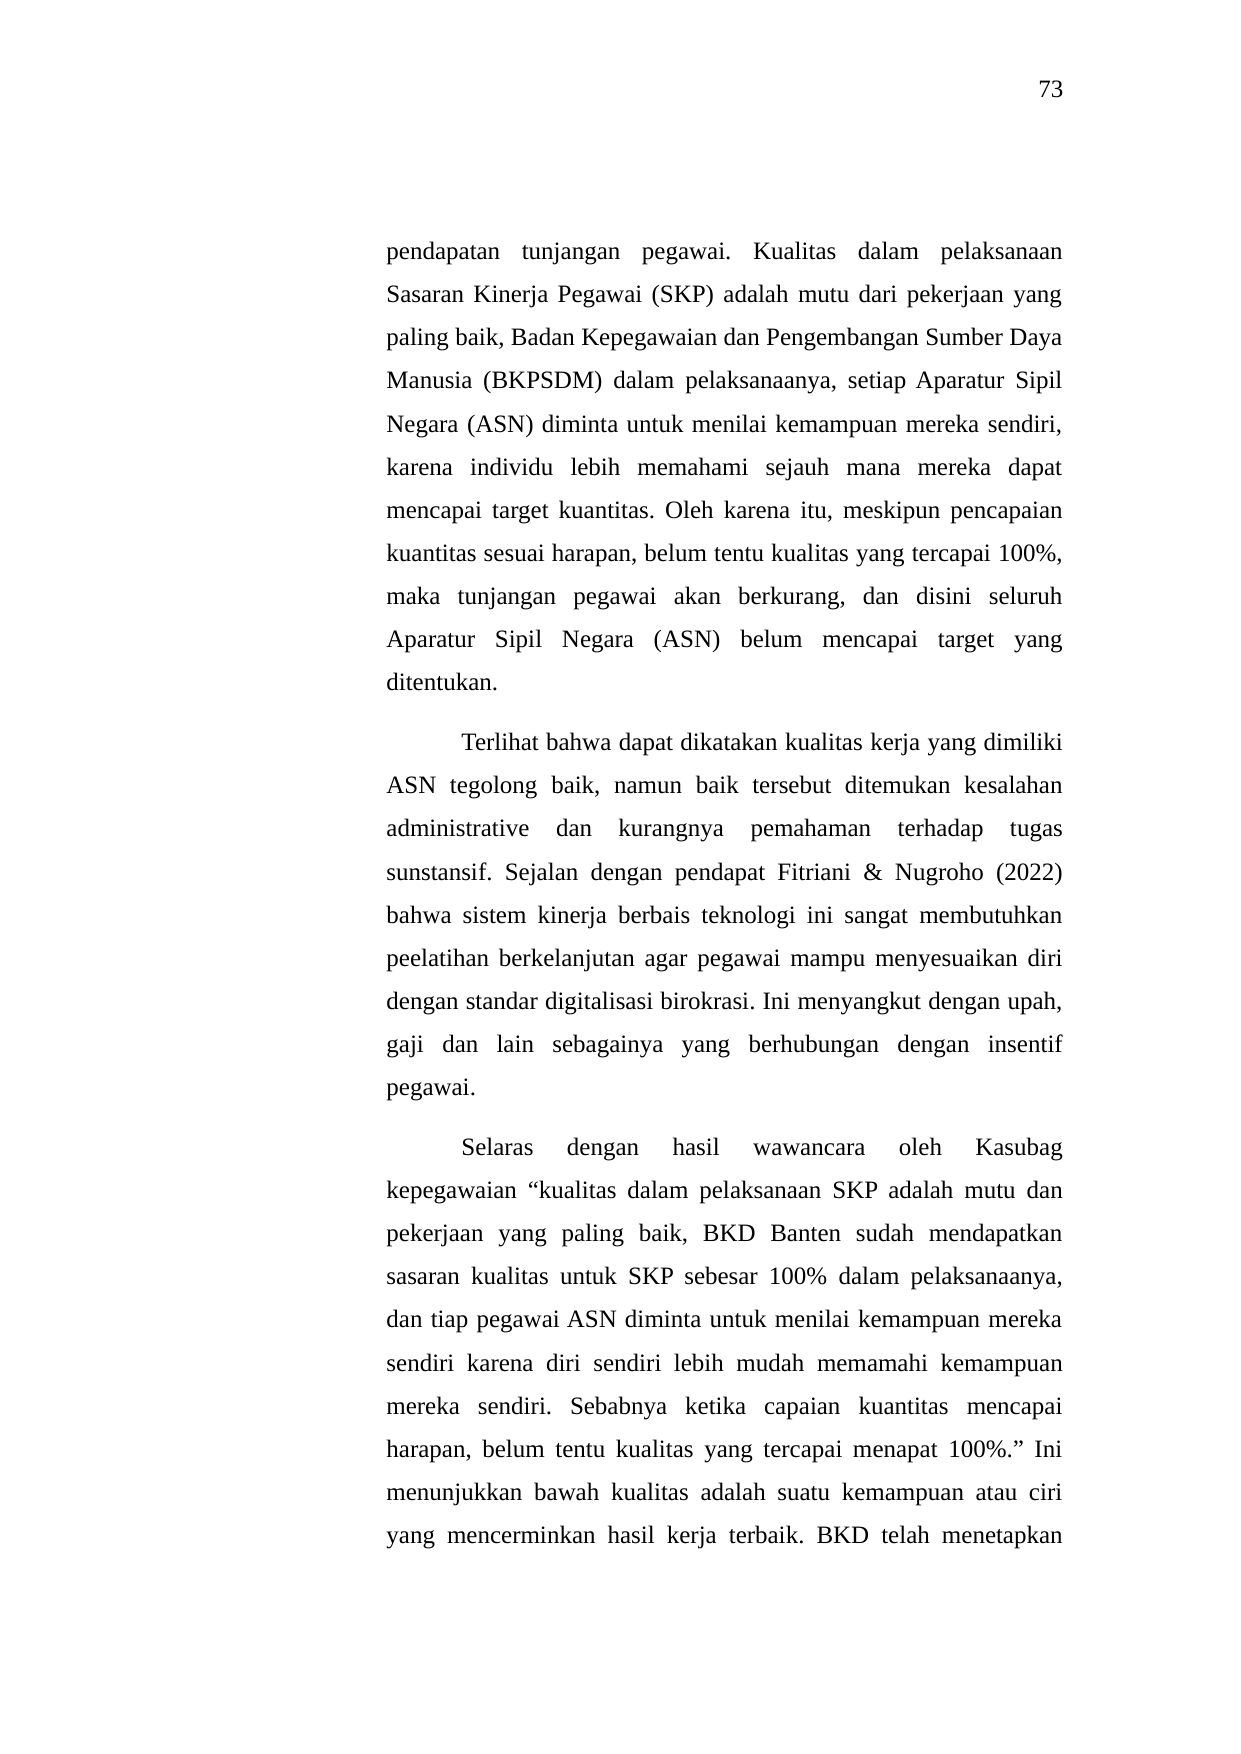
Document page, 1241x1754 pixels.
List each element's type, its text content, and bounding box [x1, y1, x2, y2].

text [386, 236, 1063, 696]
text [386, 1132, 1063, 1549]
text Terlihat bahwa dapat dikatakan kualitas kerja yang dimiliki ASN tegolong baik, namun baik tersebut ditemukan kesalahan administrative dan kurangnya pemahaman terhadap tugas sunstansif. Sejalan dengan pendapat Fitriani & Nugroho (2022) bahwa sistem kinerja berbais teknologi ini sangat membutuhkan peelatihan berkelanjutan agar pegawai mampu menyesuaikan diri dengan standar digitalisasi birokrasi. Ini menyangkut dengan upah, gaji dan lain sebagainya yang berhubungan dengan insentif pegawai. [386, 727, 1063, 1101]
